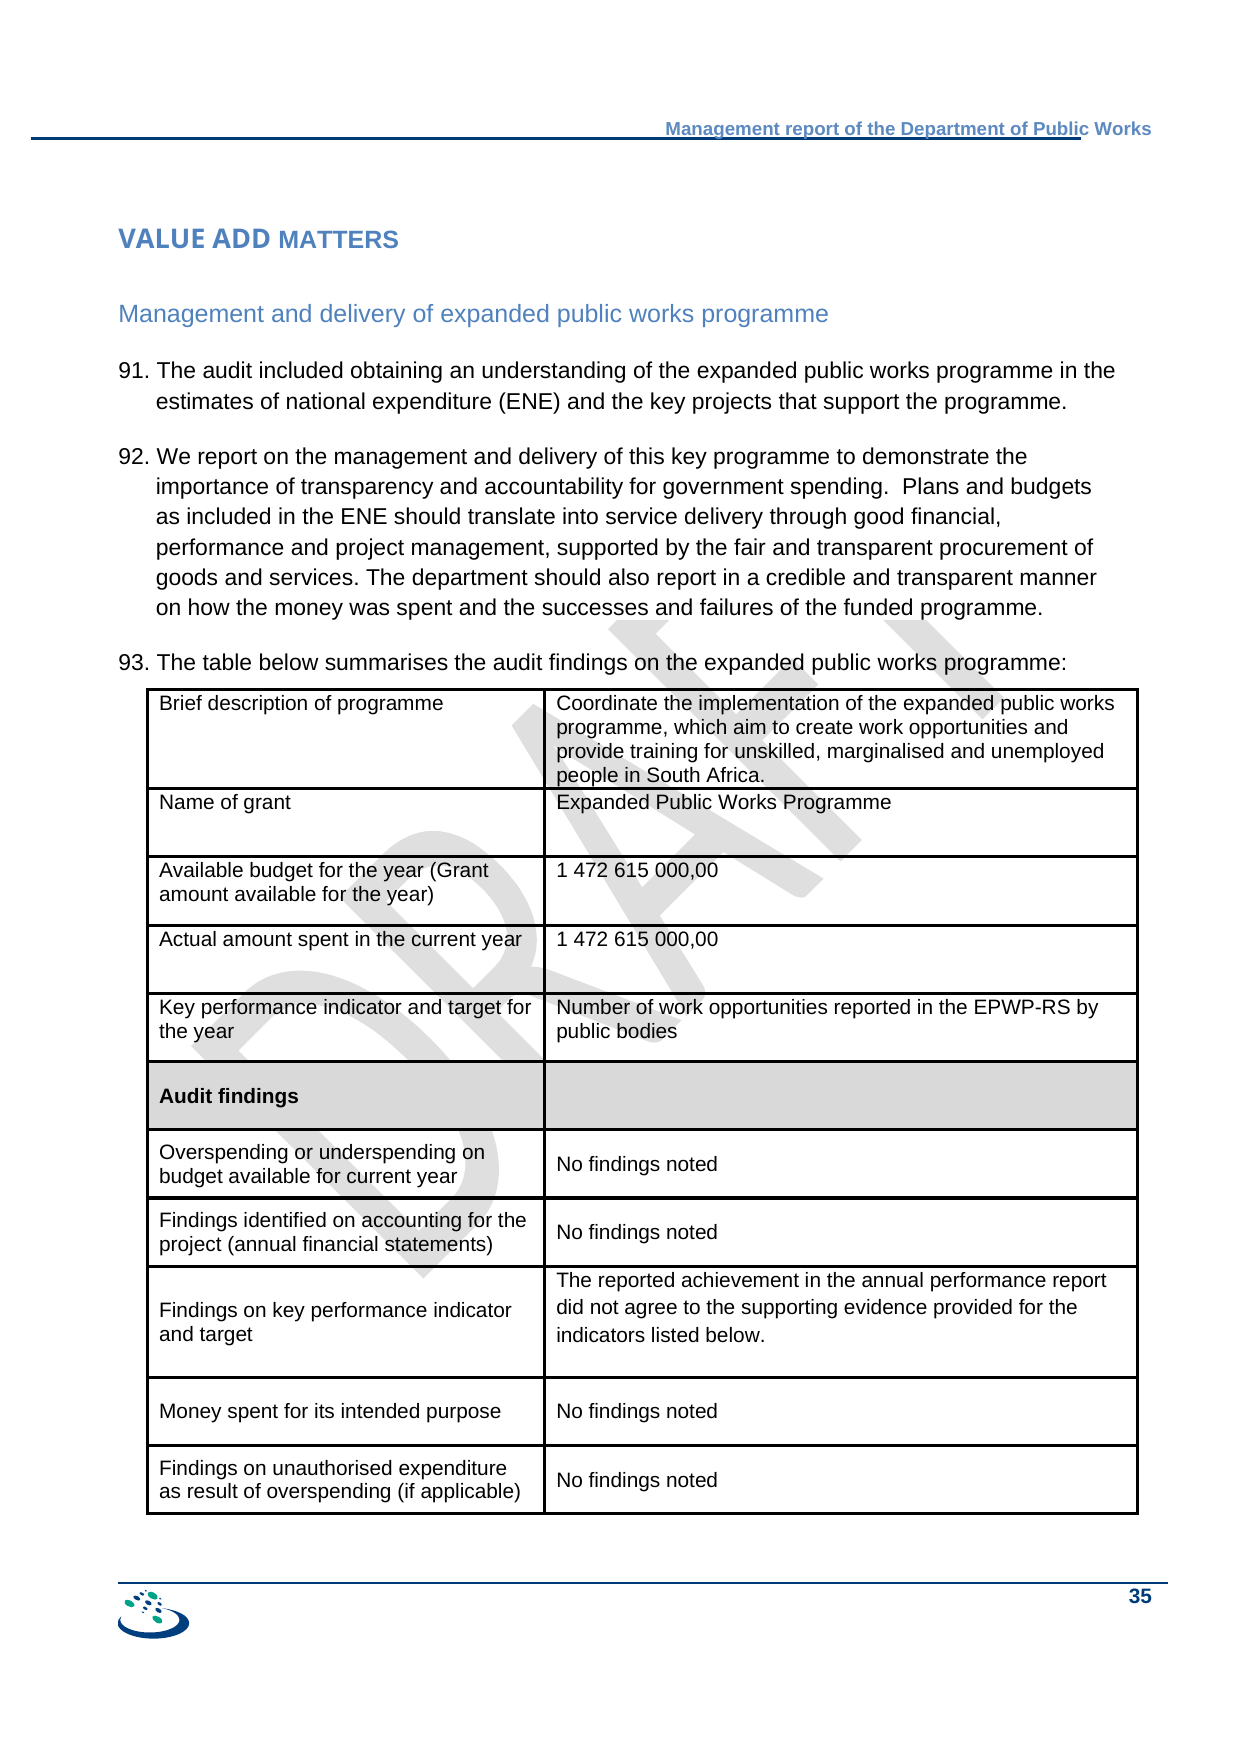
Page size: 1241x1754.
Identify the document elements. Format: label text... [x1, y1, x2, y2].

table_cell Overspending or underspending on budget available for current year [149, 1131, 543, 1196]
text Management and delivery of expanded public works programme [118, 299, 1122, 328]
table_cell The reported achievement in the annual performance report did not agree to the supporting evidence provided for the indicators listed below. [546, 1268, 1136, 1376]
table_cell No findings noted [546, 1200, 1136, 1264]
table_cell 1 472 615 000,00 [546, 927, 1136, 992]
table_header Coordinate the implementation of the expanded public works programme, which aim to create work opportunities and provide training for unskilled, marginalised and unemployed people in South Africa. [546, 691, 1136, 787]
table_cell 1 472 615 000,00 [546, 858, 1136, 923]
list The table below summarises the audit findings on the expanded public works programme: [118, 649, 1122, 676]
table_cell Findings on unauthorised expenditure as result of overspending (if applicable) [149, 1447, 543, 1512]
table_cell Findings on key performance indicator and target [149, 1268, 543, 1376]
table_cell No findings noted [546, 1447, 1136, 1512]
table_cell Expanded Public Works Programme [546, 790, 1136, 855]
table_cell Available budget for the year (Grant amount available for the year) [149, 858, 543, 923]
table_cell No findings noted [546, 1131, 1136, 1196]
table_cell Key performance indicator and target for the year [149, 995, 543, 1060]
table_cell Findings identified on accounting for the project (annual financial statements) [149, 1200, 543, 1264]
table_cell Number of work opportunities reported in the EPWP-RS by public bodies [546, 995, 1136, 1060]
table_cell Money spent for its intended purpose [149, 1379, 543, 1444]
table_cell Name of grant [149, 790, 543, 855]
table_cell No findings noted [546, 1379, 1136, 1444]
table_cell Audit findings [149, 1063, 543, 1128]
table_header Brief description of programme [149, 691, 543, 787]
table_cell [546, 1063, 1136, 1128]
text VALUE ADD MATTERS [118, 219, 1122, 256]
list We report on the management and delivery of this key programme to demonstrate the importance of transparency and accountability for government spending. Plans and budgets as included in the ENE should translate into service delivery through good financial, performance and project management, supported by the fair and transparent procurement of goods and services. The department should also report in a credible and transparent manner on how the money was spent and the successes and failures of the funded programme. [118, 443, 1122, 620]
table_cell Actual amount spent in the current year [149, 927, 543, 992]
list The audit included obtaining an understanding of the expanded public works programme in the estimates of national expenditure (ENE) and the key projects that support the programme. [118, 357, 1122, 414]
